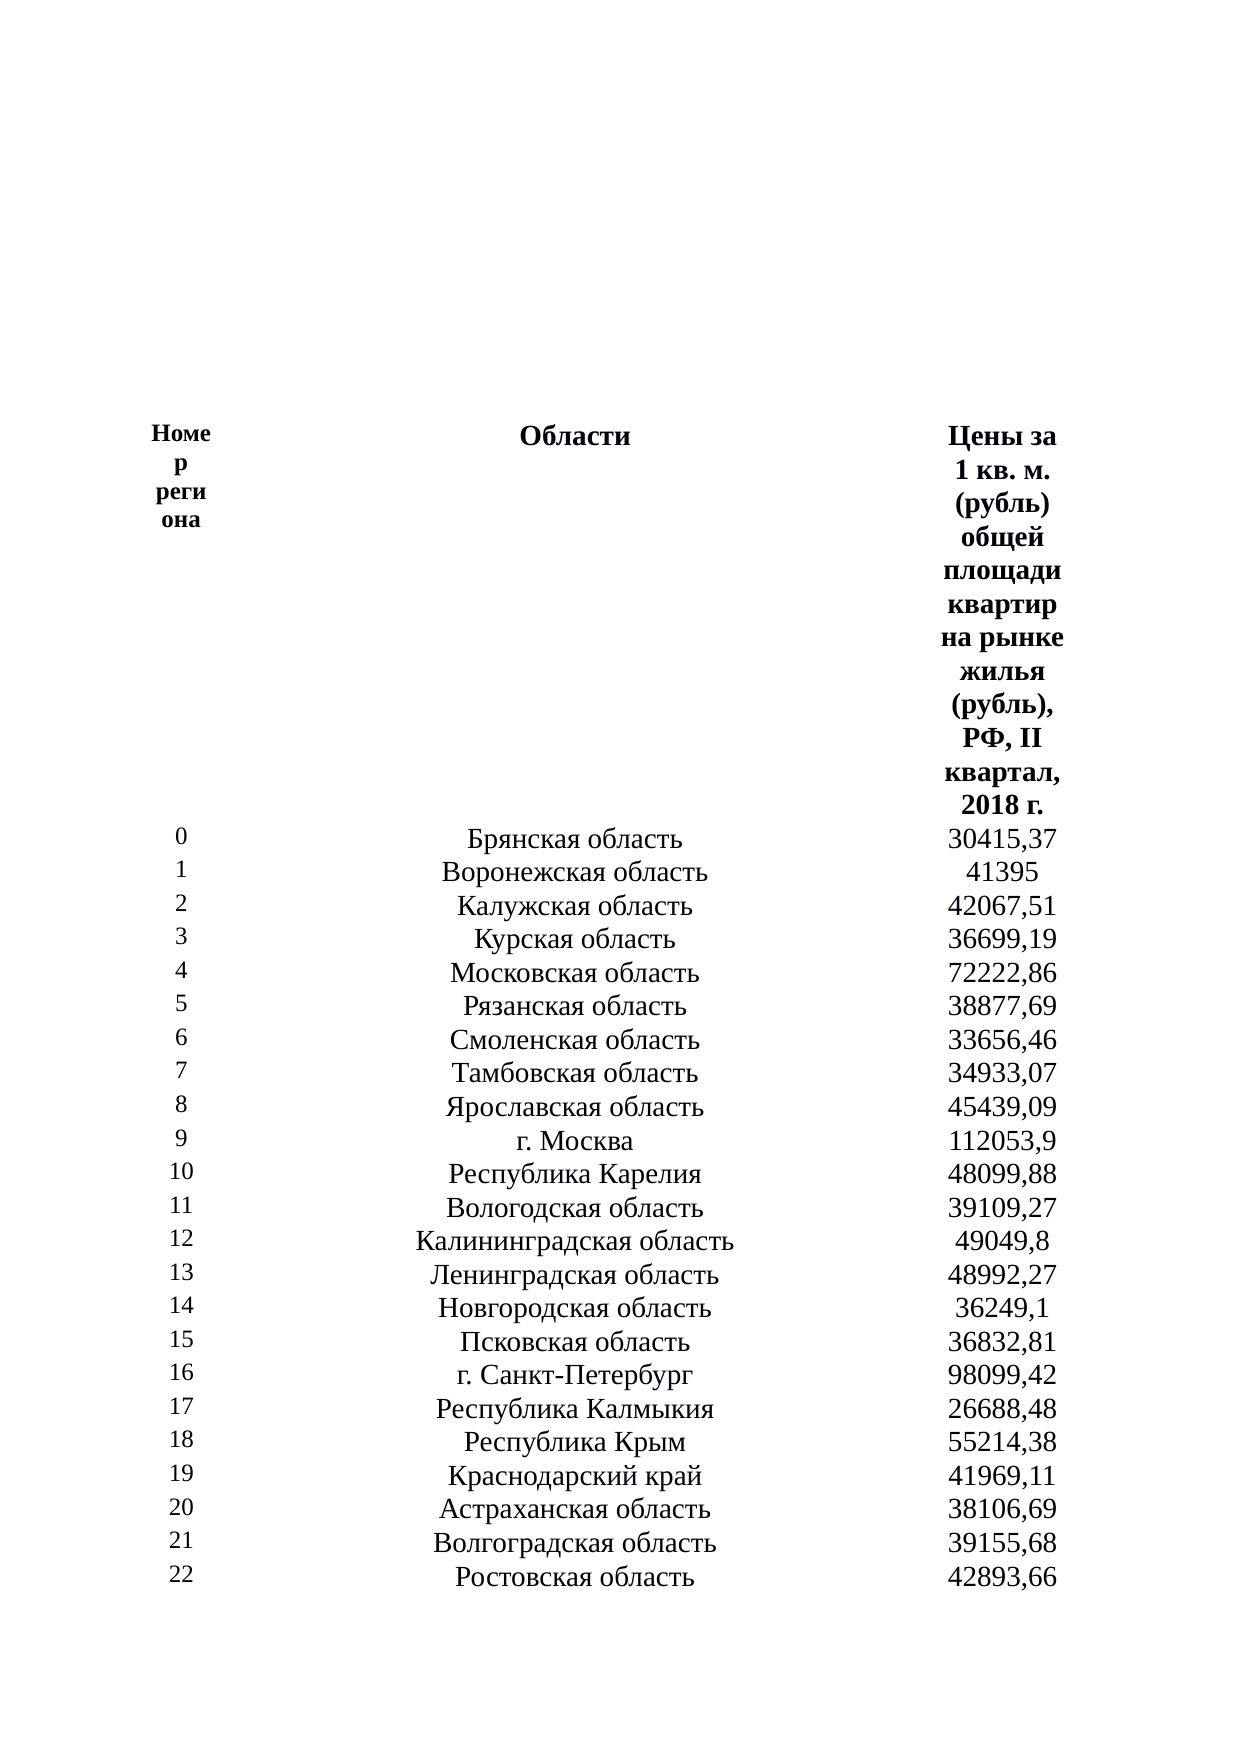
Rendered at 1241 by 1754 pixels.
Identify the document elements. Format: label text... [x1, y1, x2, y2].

table_cell 21 [139, 1525, 223, 1559]
table_cell 30415,37 [927, 821, 1078, 854]
table_cell 42067,51 [927, 888, 1078, 921]
table_cell 8 [139, 1089, 223, 1123]
table_cell 7 [139, 1056, 223, 1089]
table_cell 39109,27 [927, 1190, 1078, 1223]
table_header Номер региона [139, 418, 223, 821]
table_cell 34933,07 [927, 1056, 1078, 1089]
table_cell 26688,48 [927, 1391, 1078, 1424]
table_cell Ленинградская область [223, 1257, 927, 1290]
table_cell 3 [139, 921, 223, 955]
table_cell 9 [139, 1123, 223, 1156]
table_cell 55214,38 [927, 1425, 1078, 1458]
table_cell Тамбовская область [223, 1056, 927, 1089]
table_cell 22 [139, 1559, 223, 1592]
table_cell Волгоградская область [223, 1525, 927, 1559]
table_cell Республика Крым [223, 1425, 927, 1458]
table_cell 17 [139, 1391, 223, 1424]
table_cell 98099,42 [927, 1358, 1078, 1391]
table_cell 72222,86 [927, 955, 1078, 988]
table_cell Курская область [223, 921, 927, 955]
table_cell 48992,27 [927, 1257, 1078, 1290]
table_cell 12 [139, 1223, 223, 1257]
table_cell Воронежская область [223, 854, 927, 888]
table_cell 36699,19 [927, 921, 1078, 955]
table_cell г. Москва [223, 1123, 927, 1156]
table_cell 15 [139, 1324, 223, 1357]
table_cell 48099,88 [927, 1156, 1078, 1190]
table_cell 41969,11 [927, 1458, 1078, 1492]
table_cell Московская область [223, 955, 927, 988]
table_cell 45439,09 [927, 1089, 1078, 1123]
table_cell 33656,46 [927, 1022, 1078, 1056]
table_cell Астраханская область [223, 1492, 927, 1525]
table_cell Новгородская область [223, 1290, 927, 1324]
table_header Цены за 1 кв. м. (рубль) общей площади квартир на рынке жилья (рубль), РФ, II квартал, 2018 г. [927, 418, 1078, 821]
table_cell 42893,66 [927, 1559, 1078, 1592]
table_cell Псковская область [223, 1324, 927, 1357]
table_cell 1 [139, 854, 223, 888]
table_cell 10 [139, 1156, 223, 1190]
table_cell 11 [139, 1190, 223, 1223]
table_cell 36249,1 [927, 1290, 1078, 1324]
table_cell Республика Калмыкия [223, 1391, 927, 1424]
table_header Области [223, 418, 927, 821]
table_cell 112053,9 [927, 1123, 1078, 1156]
table_cell Брянская область [223, 821, 927, 854]
table_cell г. Санкт-Петербург [223, 1358, 927, 1391]
table_cell Калужская область [223, 888, 927, 921]
table_cell Ярославская область [223, 1089, 927, 1123]
table_cell 5 [139, 989, 223, 1022]
table_cell 38877,69 [927, 989, 1078, 1022]
table_cell 36832,81 [927, 1324, 1078, 1357]
table_cell Смоленская область [223, 1022, 927, 1056]
table_cell Республика Карелия [223, 1156, 927, 1190]
table_cell Калининградская область [223, 1223, 927, 1257]
table_cell 6 [139, 1022, 223, 1056]
table_cell 14 [139, 1290, 223, 1324]
table_cell 4 [139, 955, 223, 988]
table_cell 18 [139, 1425, 223, 1458]
table_cell 38106,69 [927, 1492, 1078, 1525]
table_cell 41395 [927, 854, 1078, 888]
table_cell 39155,68 [927, 1525, 1078, 1559]
table_cell Ростовская область [223, 1559, 927, 1592]
table_cell 2 [139, 888, 223, 921]
table_cell 0 [139, 821, 223, 854]
table_cell 49049,8 [927, 1223, 1078, 1257]
table_cell 13 [139, 1257, 223, 1290]
table_cell Краснодарский край [223, 1458, 927, 1492]
table_cell 19 [139, 1458, 223, 1492]
table_cell 20 [139, 1492, 223, 1525]
table_cell Рязанская область [223, 989, 927, 1022]
table_cell 16 [139, 1358, 223, 1391]
table_cell Вологодская область [223, 1190, 927, 1223]
